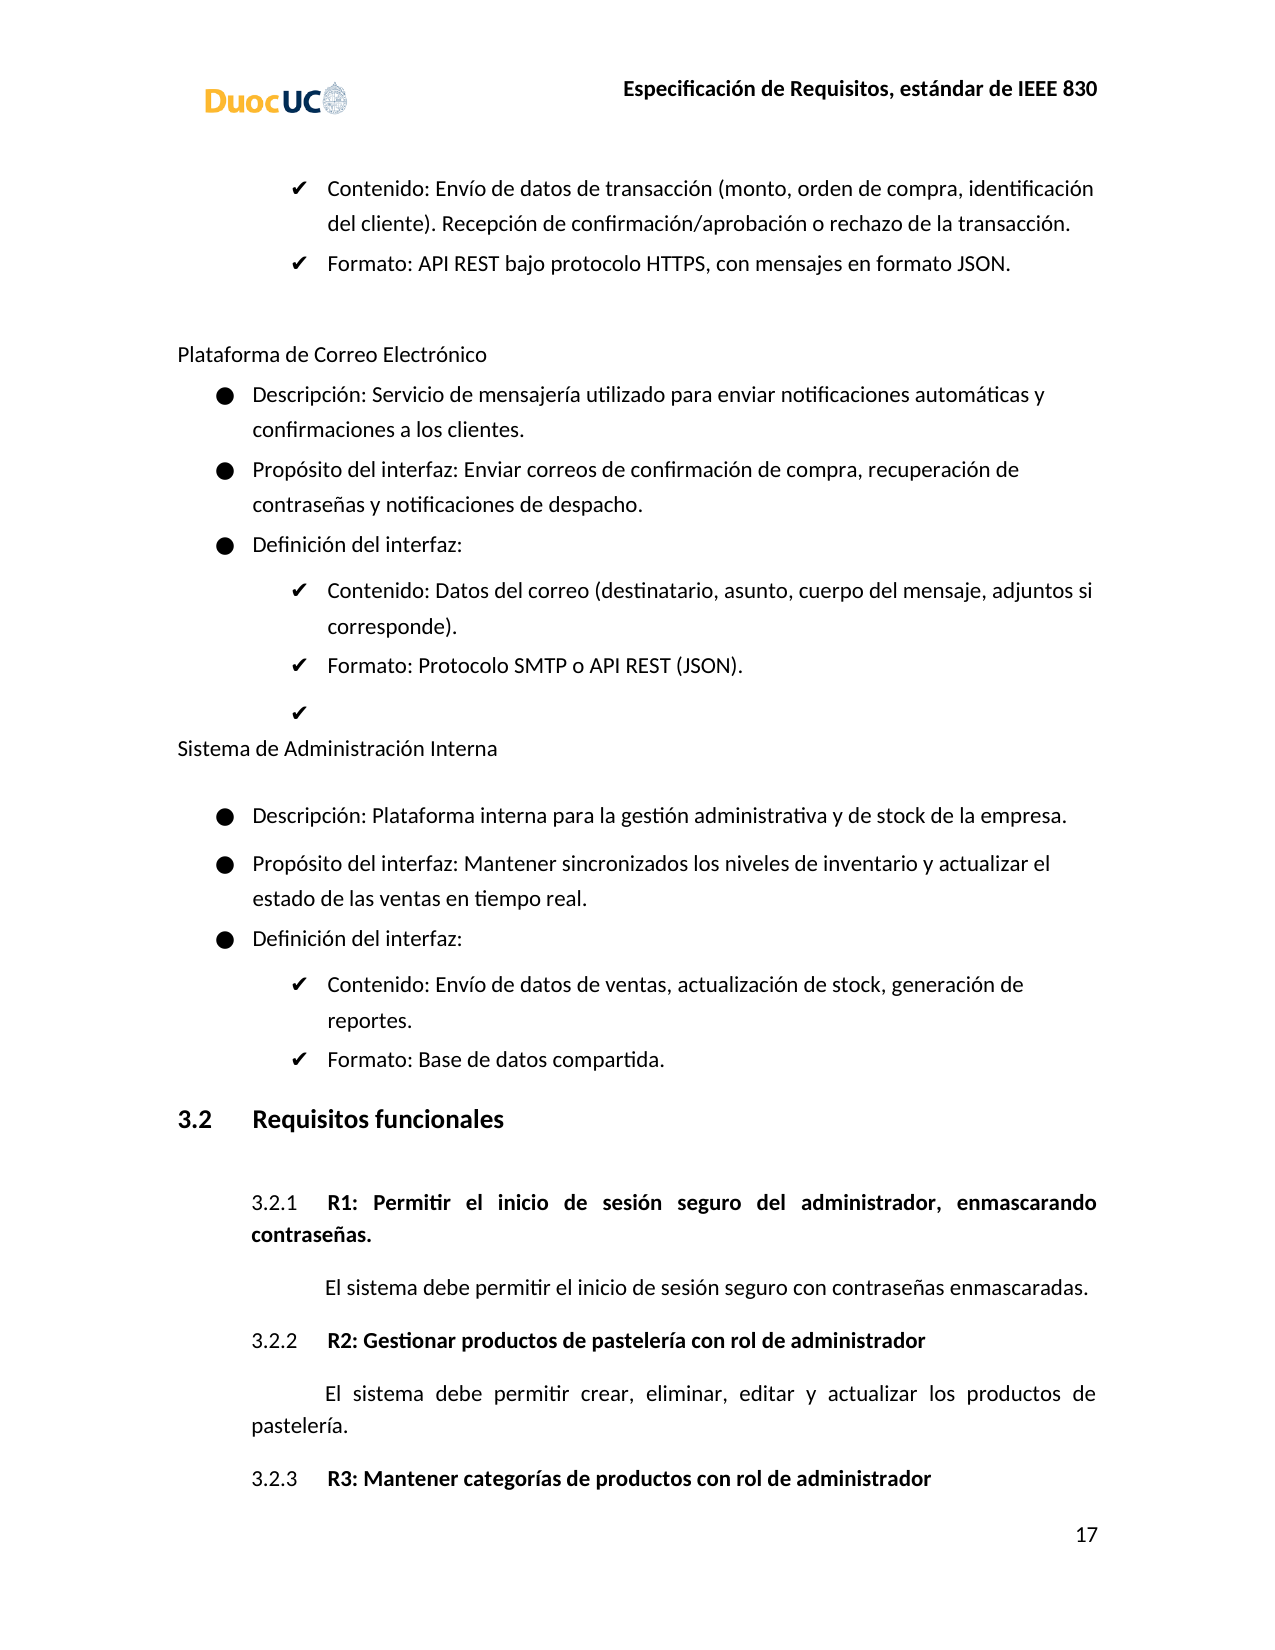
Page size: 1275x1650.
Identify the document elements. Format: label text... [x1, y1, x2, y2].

text 3.2.2 R2: Gestionar productos de pastelería con rol de administrador [251, 1326, 1098, 1354]
text Plataforma de Correo Electrónico [177, 340, 1098, 368]
list Contenido: Envío de datos de ventas, actualización de stock, generación de reportes. [290, 959, 1098, 1034]
picture [198, 78, 352, 117]
text Sistema de Administración Interna [177, 734, 1098, 762]
list Propósito del interfaz: Enviar correos de confirmación de compra, recuperación de contraseñas y notificaciones de despacho. [215, 443, 1098, 518]
list Definición del interfaz: [215, 518, 1098, 565]
list Contenido: Datos del correo (destinatario, asunto, cuerpo del mensaje, adjuntos si corresponde). [290, 565, 1098, 640]
list Formato: API REST bajo protocolo HTTPS, con mensajes en formato JSON. [290, 237, 1098, 284]
subtitle 3.2 Requisitos funcionales [177, 1102, 1098, 1135]
text El sistema debe permitir crear, eliminar, editar y actualizar los productos de pastelería. [251, 1379, 1098, 1439]
text El sistema debe permitir el inicio de sesión seguro con contraseñas enmascaradas. [251, 1273, 1098, 1301]
text 3.2.1 R1: Permitir el inicio de sesión seguro del administrador, enmascarando contraseñas. [251, 1188, 1098, 1248]
list Definición del interfaz: [215, 912, 1098, 959]
text 3.2.3 R3: Mantener categorías de productos con rol de administrador [251, 1464, 1098, 1492]
list Contenido: Envío de datos de transacción (monto, orden de compra, identificación del cliente). Recepción de confirmación/aprobación o rechazo de la transacción. [290, 162, 1098, 237]
list Formato: Protocolo SMTP o API REST (JSON). [290, 640, 1098, 687]
list Descripción: Servicio de mensajería utilizado para enviar notificaciones automáticas y confirmaciones a los clientes. [215, 368, 1098, 443]
list Descripción: Plataforma interna para la gestión administrativa y de stock de la empresa. [215, 790, 1098, 837]
list Propósito del interfaz: Mantener sincronizados los niveles de inventario y actualizar el estado de las ventas en tiempo real. [215, 837, 1098, 912]
list Formato: Base de datos compartida. [290, 1034, 1098, 1081]
